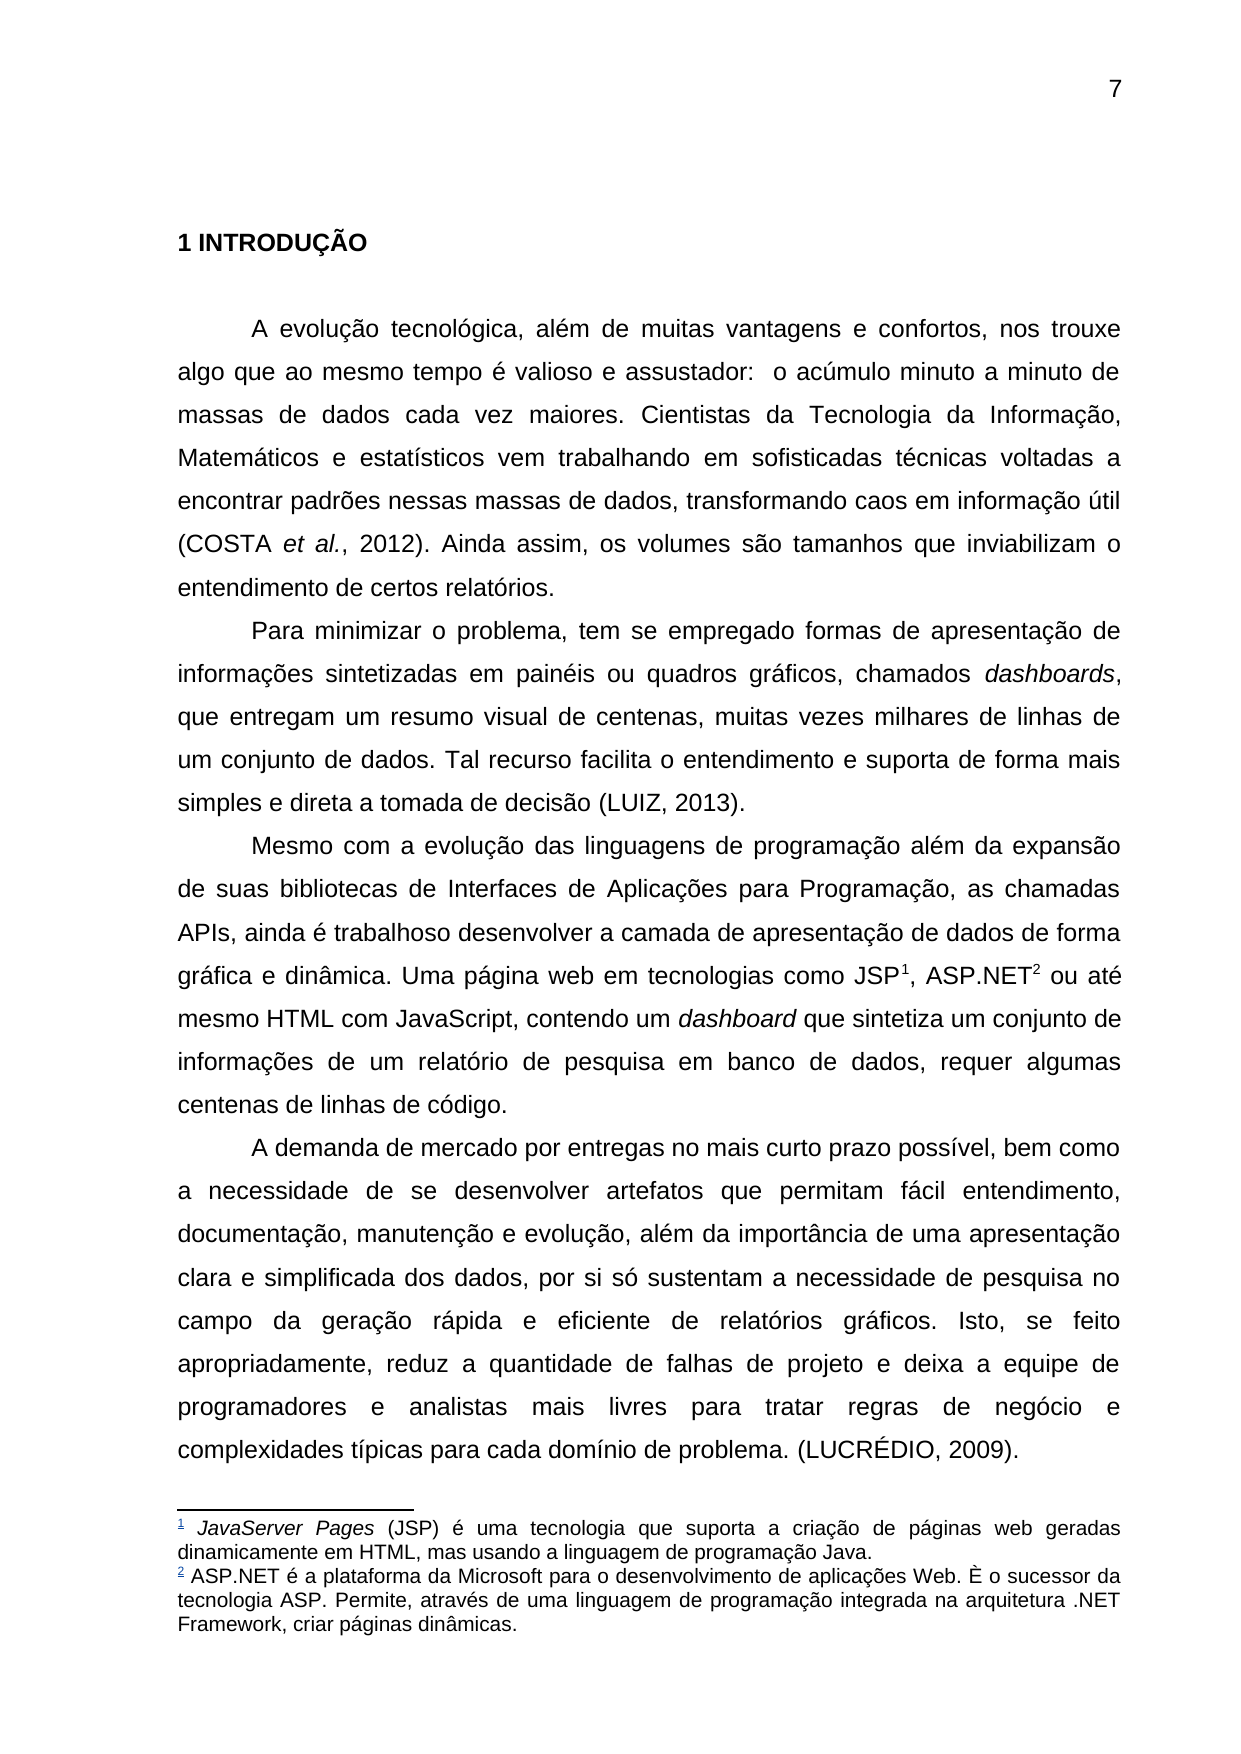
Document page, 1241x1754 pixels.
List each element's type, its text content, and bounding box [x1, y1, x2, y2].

text A evolução tecnológica, além de muitas vantagens e confortos, nos trouxe algo que ao mesmo tempo é valioso e assustador: acúmulo minuto a minuto de massas de dados cada vez maiores [177, 314, 1122, 601]
subtitle 1 INTRODUÇÃO [177, 227, 1122, 256]
